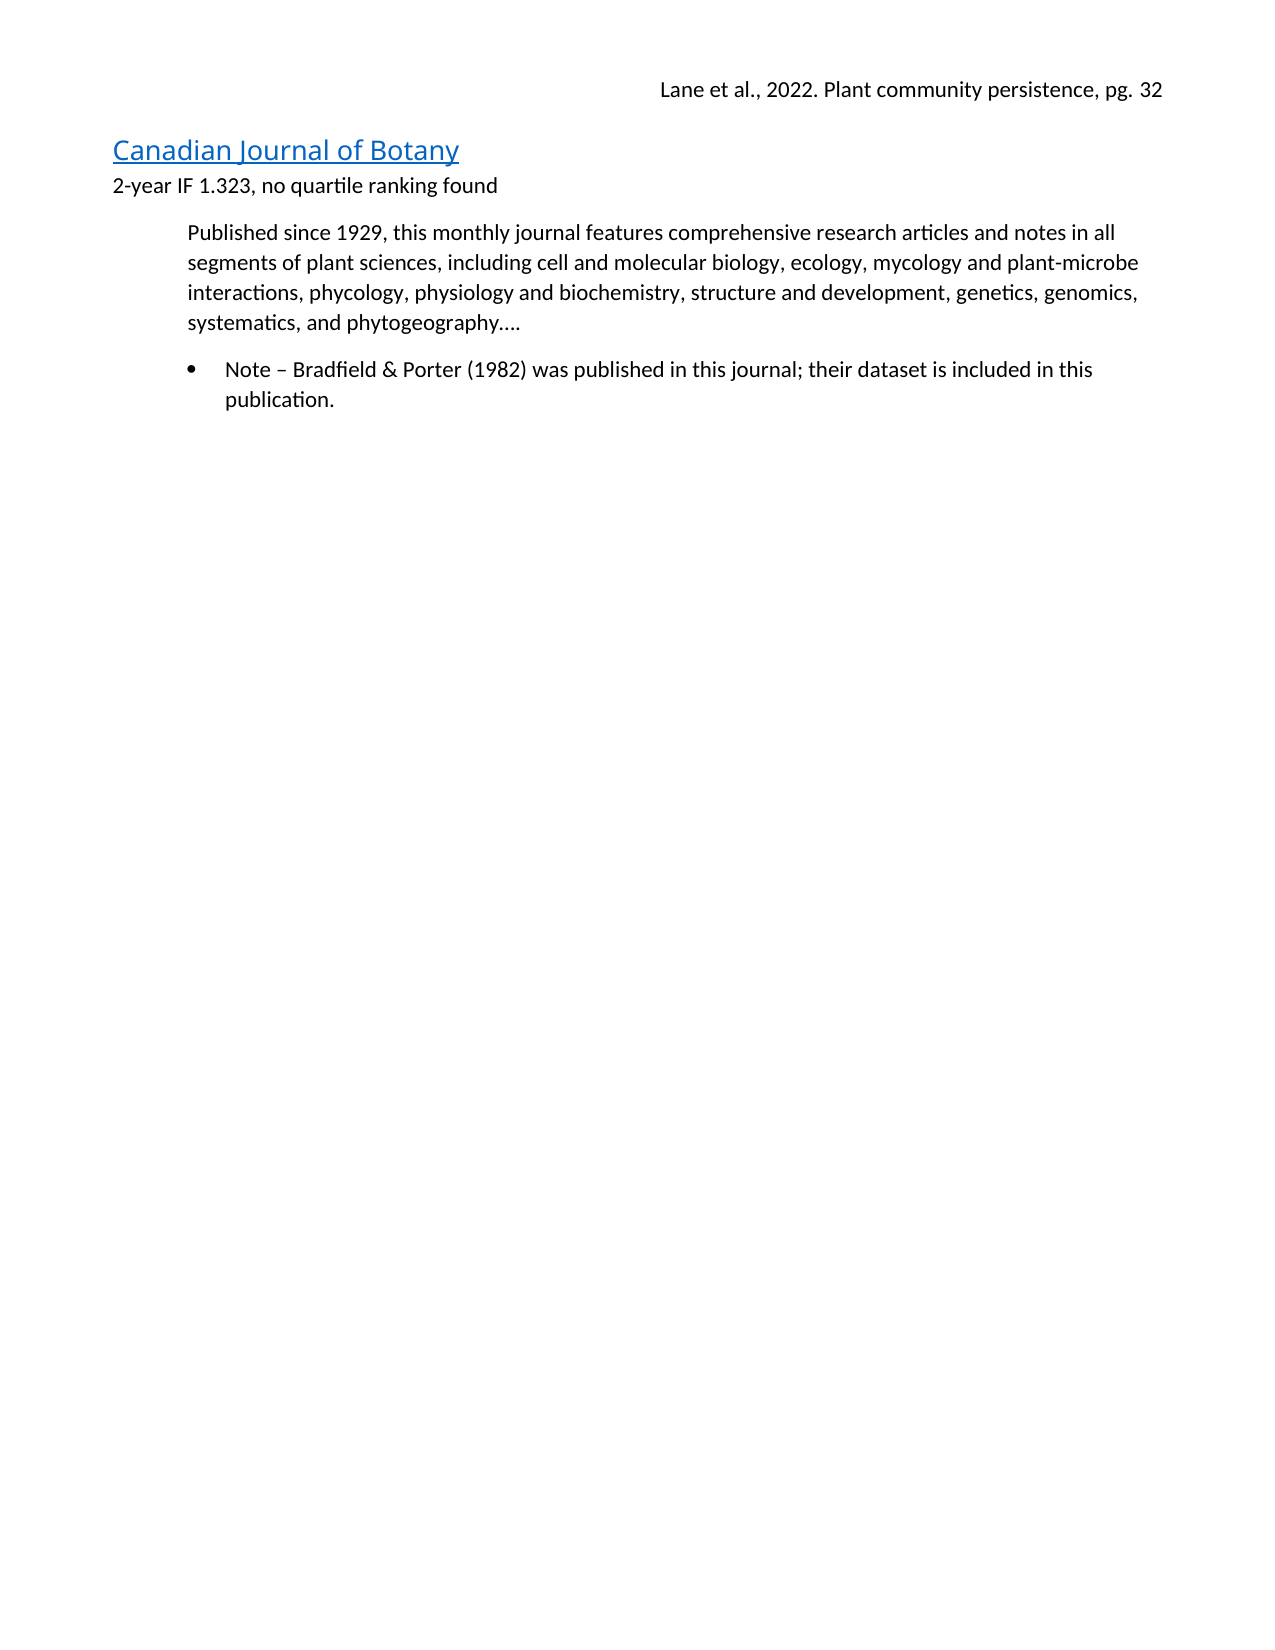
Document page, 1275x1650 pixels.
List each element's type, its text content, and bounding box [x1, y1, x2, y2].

subtitle Canadian Journal of Botany [112, 131, 1162, 168]
text Published since 1929, this monthly journal features comprehensive research articles and notes in all segments of plant sciences, including cell and molecular biology, ecology, mycology and plant-microbe interactions, phycology, physiology and biochemistry, structure and development, genetics, genomics, systematics, and phytogeography…. [187, 218, 1162, 336]
text 2-year IF 1.323, no quartile ranking found [112, 171, 1162, 199]
list Note – Bradfield & Porter (1982) was published in this journal; their dataset is included in this publication. [187, 355, 1162, 413]
